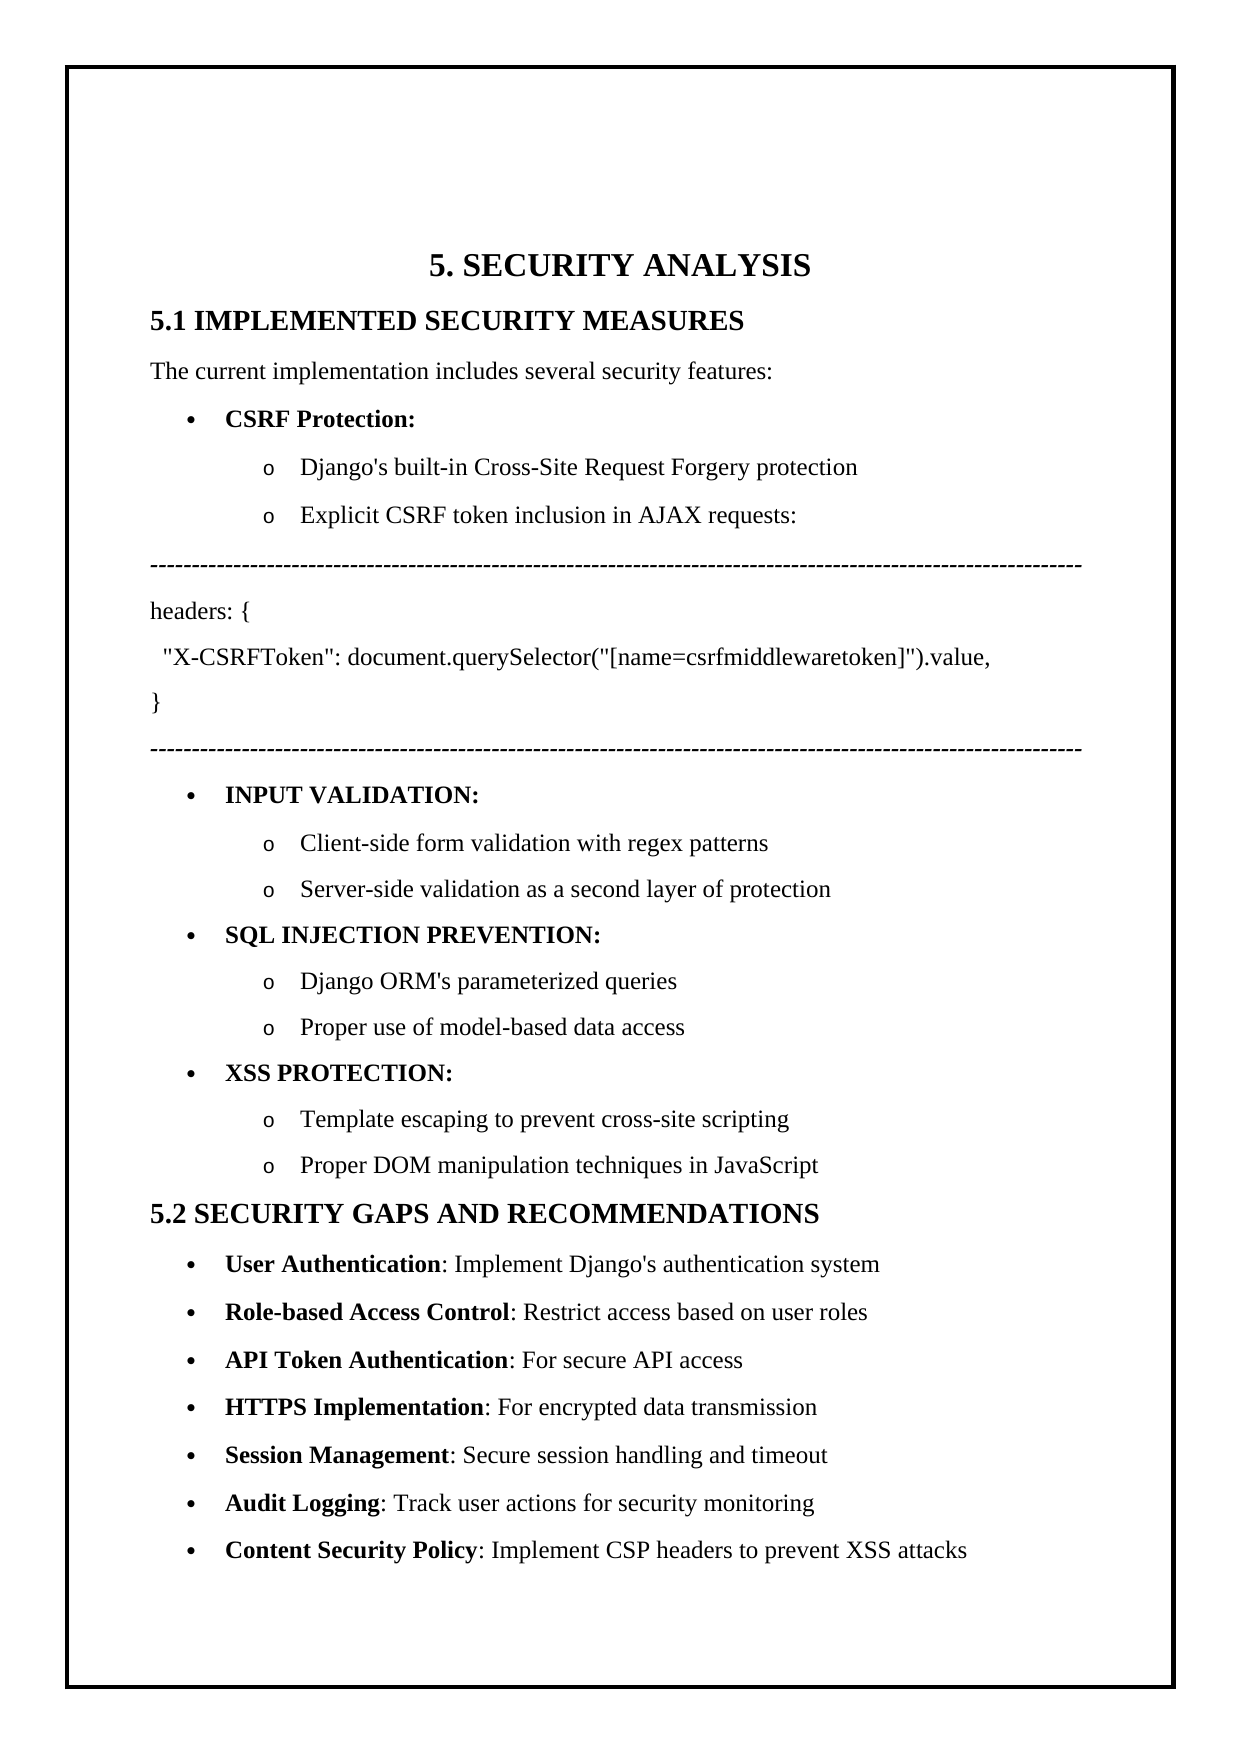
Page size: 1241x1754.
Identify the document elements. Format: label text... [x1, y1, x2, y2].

text headers: { [150, 596, 1090, 625]
text "X-CSRFToken": document.querySelector("[name=csrfmiddlewaretoken]").value, [150, 642, 1090, 671]
text ---------------------------------------------------------------------------------------------------------------- [150, 549, 1090, 577]
list HTTPS Implementation: For encrypted data transmission [187, 1392, 1090, 1421]
list Proper use of model-based data access [262, 1012, 1090, 1042]
list Django's built-in Cross-Site Request Forgery protection [262, 452, 1090, 481]
list XSS PROTECTION: [187, 1058, 1090, 1087]
text 5. SECURITY ANALYSIS [150, 245, 1090, 284]
list Explicit CSRF token inclusion in AJAX requests: [262, 500, 1090, 530]
text The current implementation includes several security features: [150, 356, 1090, 385]
text 5.1 IMPLEMENTED SECURITY MEASURES [150, 303, 1090, 337]
list Audit Logging: Track user actions for security monitoring [187, 1488, 1090, 1517]
list User Authentication: Implement Django's authentication system [187, 1249, 1090, 1278]
list Role-based Access Control: Restrict access based on user roles [187, 1297, 1090, 1326]
text } [150, 687, 1090, 716]
list SQL INJECTION PREVENTION: [187, 921, 1090, 949]
list Server-side validation as a second layer of protection [262, 874, 1090, 904]
list Client-side form validation with regex patterns [262, 828, 1090, 858]
list INPUT VALIDATION: [187, 780, 1090, 809]
list API Token Authentication: For secure API access [187, 1345, 1090, 1373]
text ---------------------------------------------------------------------------------------------------------------- [150, 733, 1090, 761]
list CSRF Protection: [187, 404, 1090, 433]
list Proper DOM manipulation techniques in JavaScript [262, 1150, 1090, 1180]
list Content Security Policy: Implement CSP headers to prevent XSS attacks [187, 1536, 1090, 1564]
list Django ORM's parameterized queries [262, 966, 1090, 996]
list Template escaping to prevent cross-site scripting [262, 1104, 1090, 1133]
list Session Management: Secure session handling and timeout [187, 1440, 1090, 1469]
text 5.2 SECURITY GAPS AND RECOMMENDATIONS [150, 1196, 1090, 1230]
